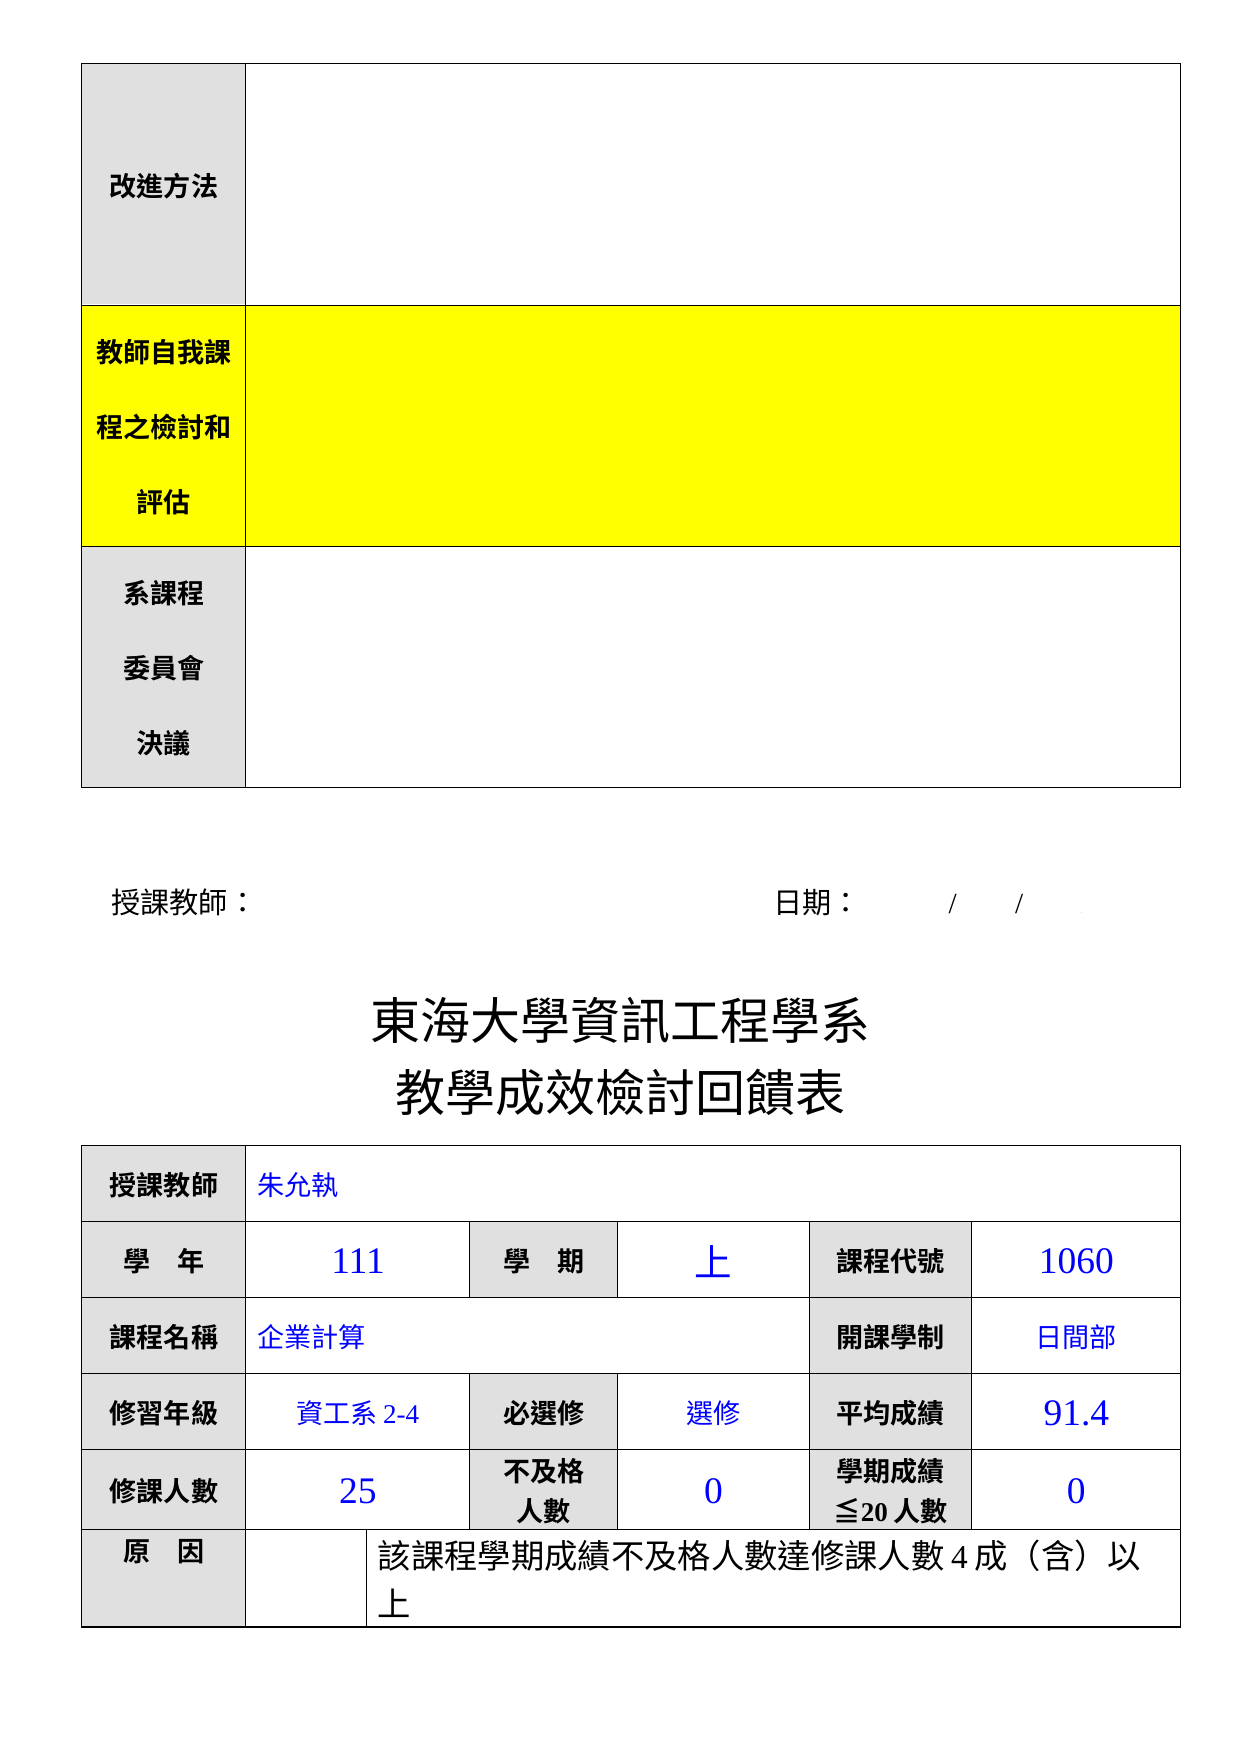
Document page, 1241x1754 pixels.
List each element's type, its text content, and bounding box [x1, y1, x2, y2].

table_cell 學 年 [82, 1222, 245, 1297]
table_cell 該課程學期成績不及格人數達修課人數4成（含）以上 [367, 1530, 1180, 1626]
table_cell [246, 64, 1180, 304]
table_header 授課教師 [82, 1146, 245, 1221]
table_header 朱允執 [246, 1146, 1180, 1221]
table_header 授課教師： [100, 863, 625, 938]
table_cell 選修 [618, 1374, 809, 1449]
table_cell 上 [618, 1222, 809, 1297]
table_cell [246, 306, 1180, 546]
table_cell 企業計算 [246, 1298, 809, 1373]
table_cell 必選修 [470, 1374, 617, 1449]
table_cell 系課程 委員會 決議 [82, 547, 245, 787]
text 東海大學資訊工程學系 [89, 981, 1152, 1054]
table_cell 平均成績 [810, 1374, 971, 1449]
table_cell 開課學制 [810, 1298, 971, 1373]
table_cell 日間部 [972, 1298, 1180, 1373]
table_cell 1060 [972, 1222, 1180, 1297]
text 教學成效檢討回饋表 [89, 1054, 1152, 1126]
table_cell 原 因 [82, 1530, 245, 1626]
table_cell 資工系2-4 [246, 1374, 469, 1449]
table_cell 教師自我課程之檢討和評估 [82, 306, 245, 546]
table_cell 修課人數 [82, 1450, 245, 1529]
table_cell 學 期 [470, 1222, 617, 1297]
table_cell 不及格 人數 [470, 1450, 617, 1529]
table_cell 0 [972, 1450, 1180, 1529]
table_cell 學期成績≦20人數 [810, 1450, 971, 1529]
table_cell 課程名稱 [82, 1298, 245, 1373]
table_cell 改進方法 [82, 64, 245, 304]
table_cell 0 [618, 1450, 809, 1529]
table_cell [246, 547, 1180, 787]
table_cell [246, 1530, 366, 1626]
table_cell 修習年級 [82, 1374, 245, 1449]
table_cell 91.4 [972, 1374, 1180, 1449]
table_cell 111 [246, 1222, 469, 1297]
table_cell 25 [246, 1450, 469, 1529]
table_header 日期： / / . [625, 863, 1152, 938]
table_cell 課程代號 [810, 1222, 971, 1297]
